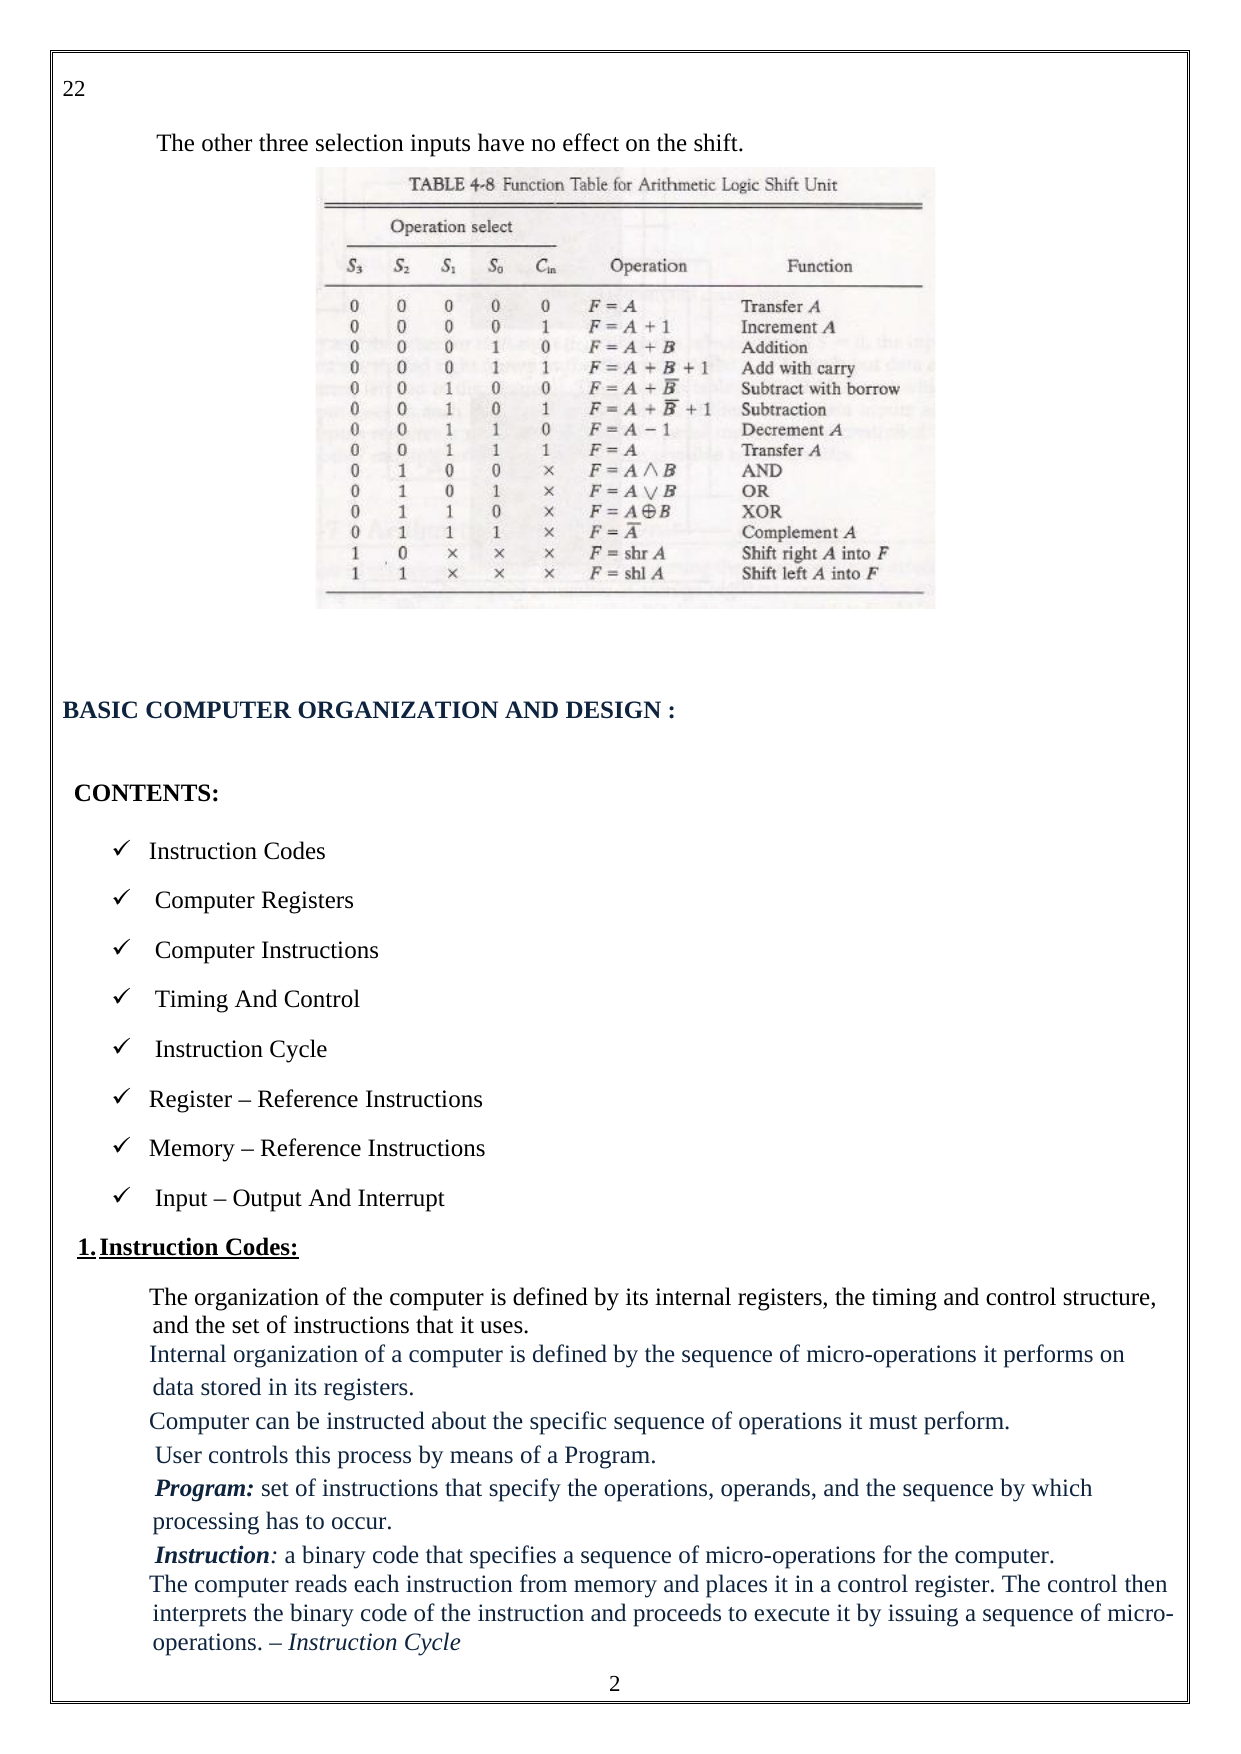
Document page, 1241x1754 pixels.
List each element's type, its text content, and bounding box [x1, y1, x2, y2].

list Internal organization of a computer is defined by the sequence of micro-operations it performs on data stored in its registers. [115, 1339, 1146, 1401]
list Instruction Codes: [77, 1232, 1187, 1261]
list The computer reads each instruction from memory and places it in a control register. The control then interprets the binary code of the instruction and proceeds to execute it by issuing a sequence of micro-operations. – Instruction Cycle [115, 1569, 1175, 1656]
list The other three selection inputs have no effect on the shift. [106, 128, 1187, 156]
list Computer Instructions [111, 935, 1187, 964]
list Computer Registers [111, 885, 1187, 914]
list User controls this process by means of a Program. [111, 1440, 1187, 1469]
list Instruction Cycle [111, 1034, 1187, 1063]
list Instruction Codes [111, 836, 1187, 864]
list Computer can be instructed about the specific sequence of operations it must perform. [115, 1405, 1187, 1436]
list Timing And Control [111, 984, 1187, 1013]
picture [315, 167, 936, 609]
list The organization of the computer is defined by its internal registers, the timing and control structure, and the set of instructions that it uses. [115, 1282, 1176, 1339]
title BASIC COMPUTER ORGANIZATION AND DESIGN : [62, 695, 962, 723]
list Instruction: a binary code that specifies a sequence of micro-operations for the computer. [111, 1539, 1187, 1569]
list Input – Output And Interrupt [111, 1183, 1187, 1212]
list Program: set of instructions that specify the operations, operands, and the sequence by which processing has to occur. [115, 1473, 1114, 1535]
text CONTENTS: [74, 778, 1187, 807]
list Register – Reference Instructions [111, 1084, 1187, 1112]
list Memory – Reference Instructions [111, 1133, 1187, 1162]
